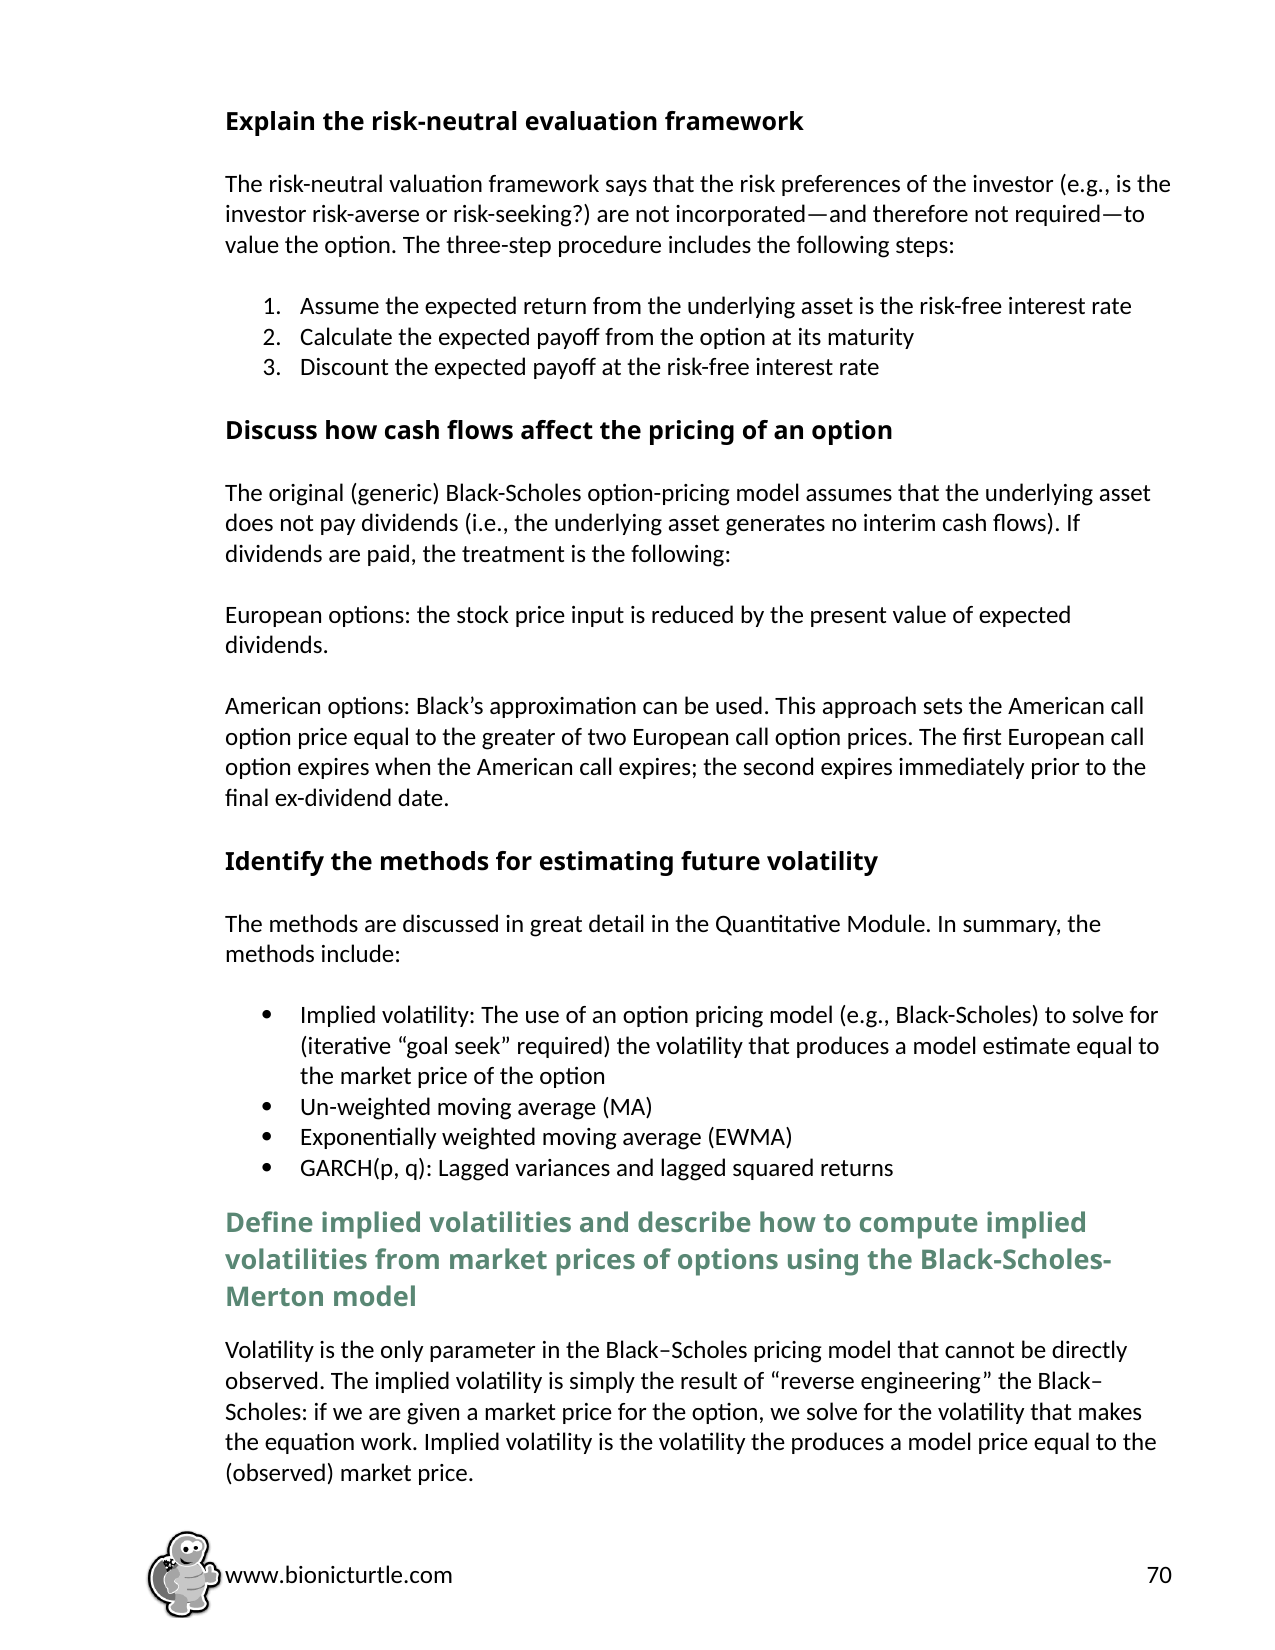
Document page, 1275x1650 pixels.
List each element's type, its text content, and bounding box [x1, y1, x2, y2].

subtitle Define implied volatilities and describe how to compute implied volatilities from market prices of options using the Black‐Scholes‐Merton model [225, 1203, 1172, 1314]
text The original (generic) Black-Scholes model assumes that the underlying asset does not pay dividends (i.e., the underlying asset generates no interim cash flows). If dividends are paid, the treatment is the following: [225, 477, 1172, 568]
list Exponentially weighted moving average (EWMA) [262, 1121, 1172, 1152]
subtitle Identify the methods for estimating future volatility [225, 843, 1172, 877]
subtitle Explain the risk-neutral evaluation framework [225, 103, 1172, 138]
list Un-weighted moving average (MA) [262, 1091, 1172, 1121]
text Volatility is the only parameter in the Black–Scholes pricing model that cannot be directly observed. The implied volatility is simply the result of “reverse engineering” the Black–Scholes: if we are given a market price for the option, we solve for the volatility that makes the equation work. Implied volatility is the volatility the produces a model price equal to the (observed) market price. [225, 1335, 1172, 1487]
subtitle Discuss how cash flows affect the pricing of an option [225, 412, 1172, 446]
list Discount the expected payoff at the risk-free interest rate [262, 351, 1172, 382]
text European options: the stock price input is reduced by the present value of expected dividends. [225, 599, 1172, 660]
text The risk-neutral valuation framework says that the risk preferences of the investor (e.g., is the investor risk-averse or risk-seeking?) are not incorporated—and therefore not required—to value the option. The three-step procedure includes the following steps: [225, 168, 1172, 260]
list Calculate the expected payoff from the option at its maturity [262, 321, 1172, 351]
text The methods are discussed in great detail in the Quantitative Module. In summary, the methods include: [225, 908, 1172, 969]
list Assume the expected return from the underlying asset is the risk-free interest rate [262, 290, 1172, 321]
list GARCH(p, q): Lagged variances and lagged squared returns [262, 1152, 1172, 1182]
list Implied volatility: The use of an option pricing model (e.g., Black-Scholes) to solve for (iterative “goal seek” required) the volatility that produces a model estimate equal to the market price of the option [262, 999, 1172, 1091]
text American options: Black’s approximation can be used. This approach sets the American call option price equal to the greater of two European call option prices. The first European call option expires when the American call expires; the second expires immediately prior to the final ex-dividend date. [225, 691, 1172, 813]
